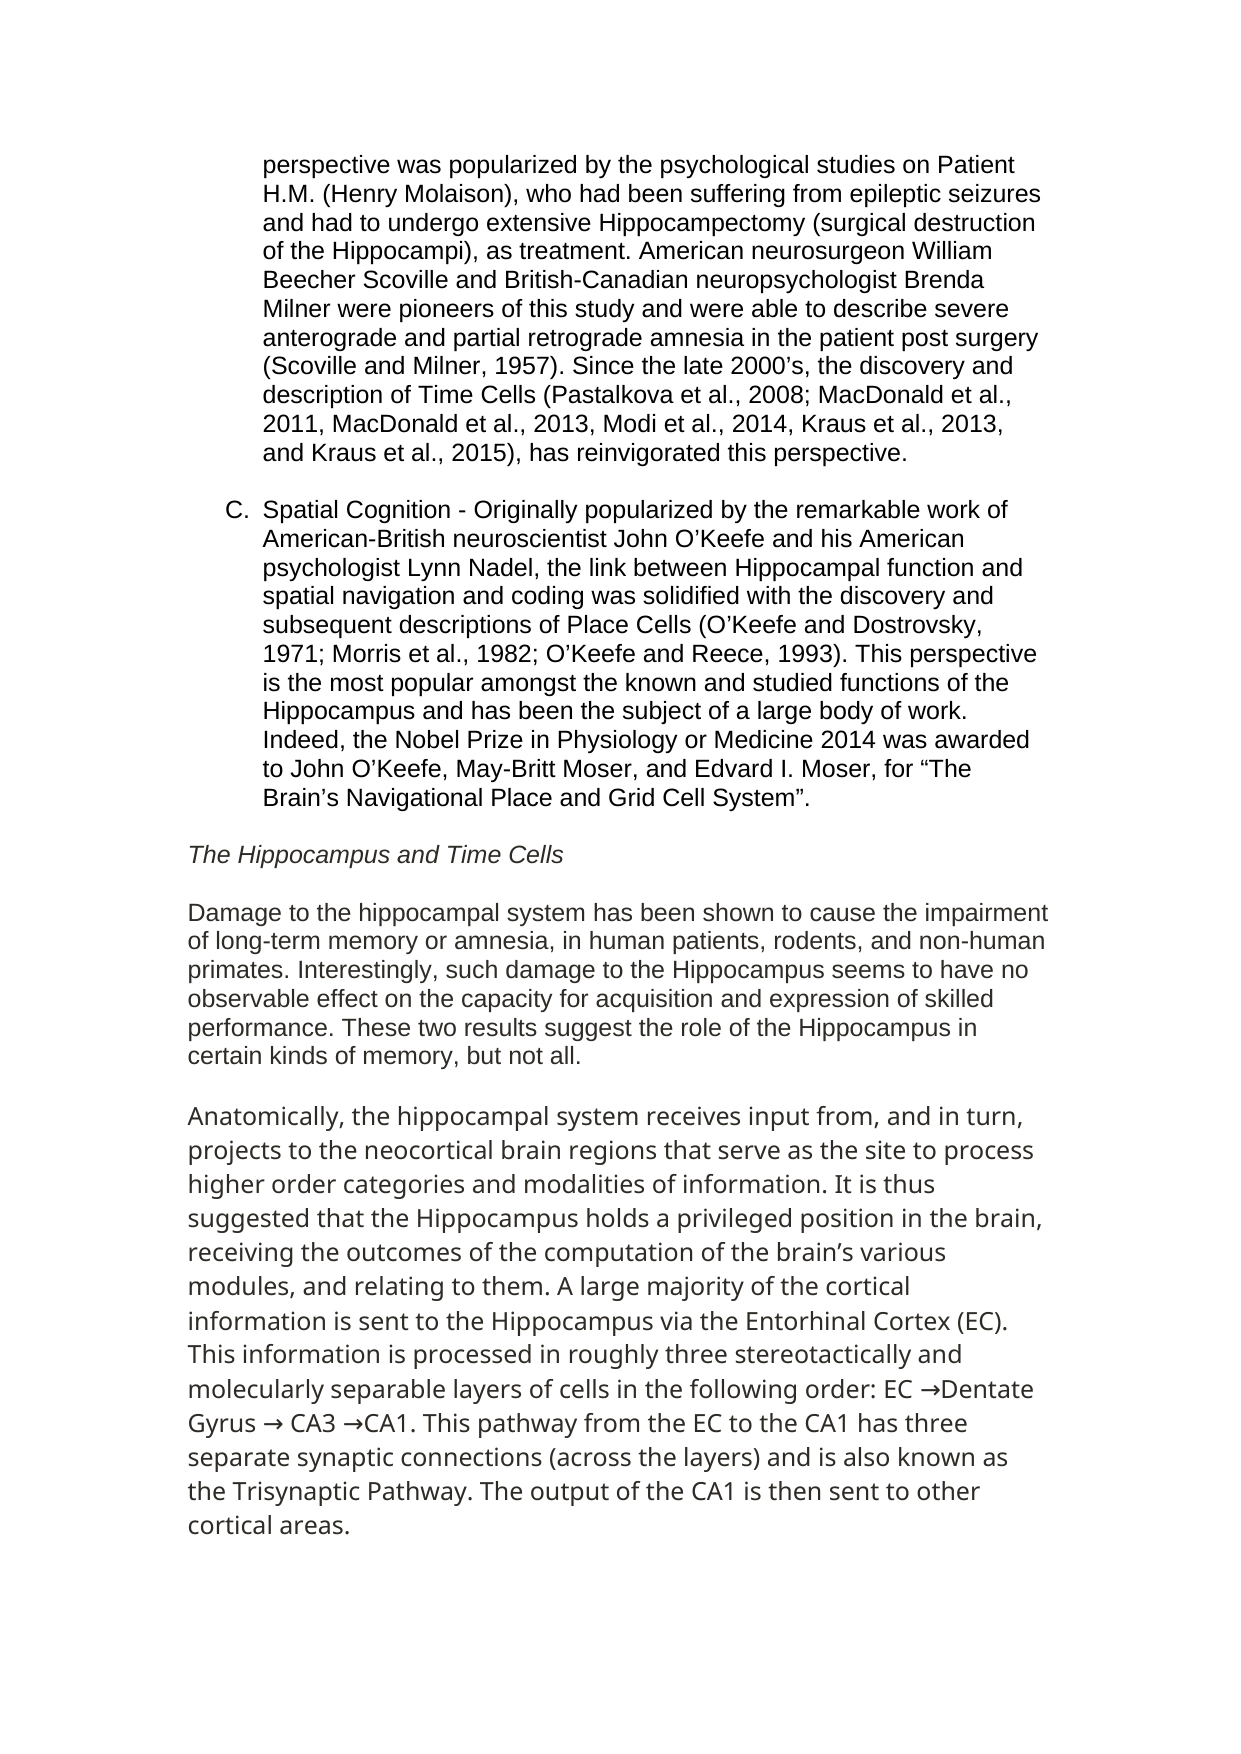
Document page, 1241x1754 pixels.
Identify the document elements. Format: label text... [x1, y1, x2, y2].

text The Hippocampus and Time Cells [187, 840, 1053, 869]
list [225, 150, 1053, 466]
text Damage to the hippocampal system has been shown to cause the impairment of long-term memory or amnesia, in human patients, rodents, and non-human primates. Interestingly, such damage to the Hippocampus seems to have no observable effect on the capacity for acquisition and expression of skilled performance. These two results suggest the role of the Hippocampus in certain kinds of memory, but not all. [187, 897, 1053, 1070]
list Spatial Cognition - Originally popularized by the remarkable work of American-British neuroscientist John O’Keefe and his American psychologist Lynn Nadel, the link between Hippocampal function and spatial navigation and coding was solidified with the discovery and subsequent descriptions of Place Cells (O’Keefe and Dostrovsky, 1971; Morris et al., 1982; O’Keefe and Reece, 1993). This perspective is the most popular amongst the known and studied functions of the Hippocampus and has been the subject of a large body of work. Indeed, the Nobel Prize in Physiology or Medicine 2014 was awarded to John O’Keefe, May-Britt Moser, and Edvard I. Moser, for “The Brain’s Navigational Place and Grid Cell System”. [225, 495, 1053, 811]
